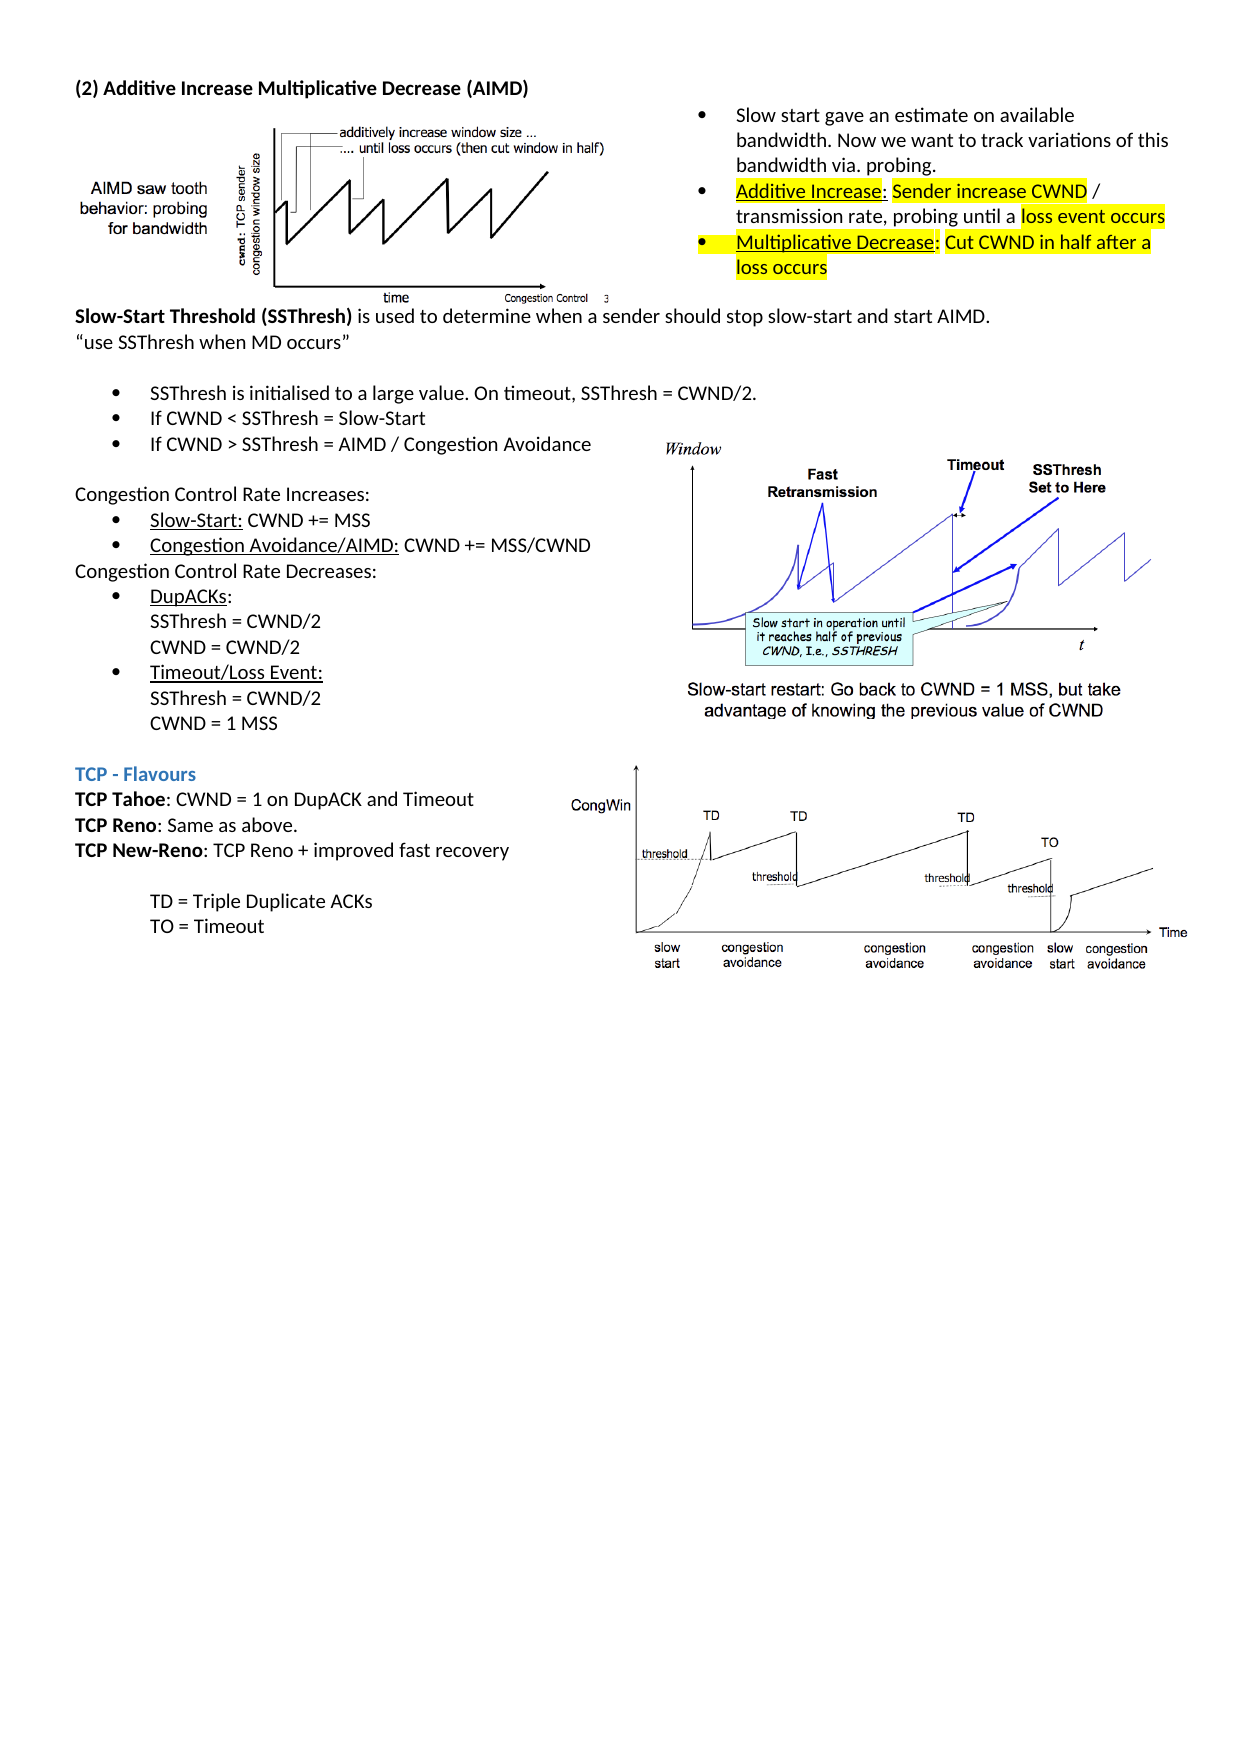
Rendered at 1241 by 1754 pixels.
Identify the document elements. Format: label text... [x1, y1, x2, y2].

picture [570, 762, 1190, 975]
text “use SSThresh when MD occurs” [75, 329, 1165, 354]
text TCP - Flavours [75, 761, 1165, 787]
text Slow-Start Threshold (SSThresh) is used to determine when a sender should stop slow-start and start AIMD. [75, 304, 1165, 329]
text TD = Triple Duplicate ACKs [75, 888, 1165, 914]
list SSThresh is initialised to a large value. On timeout, SSThresh = CWND/2. [112, 380, 1165, 405]
picture [664, 456, 1152, 482]
list DupACKs: SSThresh = CWND/2 CWND = CWND/2 [112, 583, 1165, 659]
text TO = Timeout [75, 914, 1165, 939]
list Congestion Avoidance/AIMD: CWND += MSS/CWND [112, 532, 1165, 558]
text Congestion Control Rate Decreases: [75, 558, 1165, 583]
list (2) Additive Increase Multiplicative Decrease (AIMD) [75, 75, 1165, 100]
text TCP New-Reno: TCP Reno + improved fast recovery [75, 837, 1165, 863]
text TCP Tahoe: CWND = 1 on DupACK and Timeout [75, 787, 1165, 812]
list Slow-Start: CWND += MSS [112, 507, 1165, 532]
text Congestion Control Rate Increases: [75, 482, 1165, 507]
list If CWND < SSThresh = Slow-Start [112, 405, 1165, 431]
picture [75, 125, 609, 304]
list Timeout/Loss Event: SSThresh = CWND/2 CWND = 1 MSS [112, 659, 1165, 736]
list If CWND > SSThresh = AIMD / Congestion Avoidance [112, 431, 1165, 456]
text TCP Reno: Same as above. [75, 812, 1165, 837]
